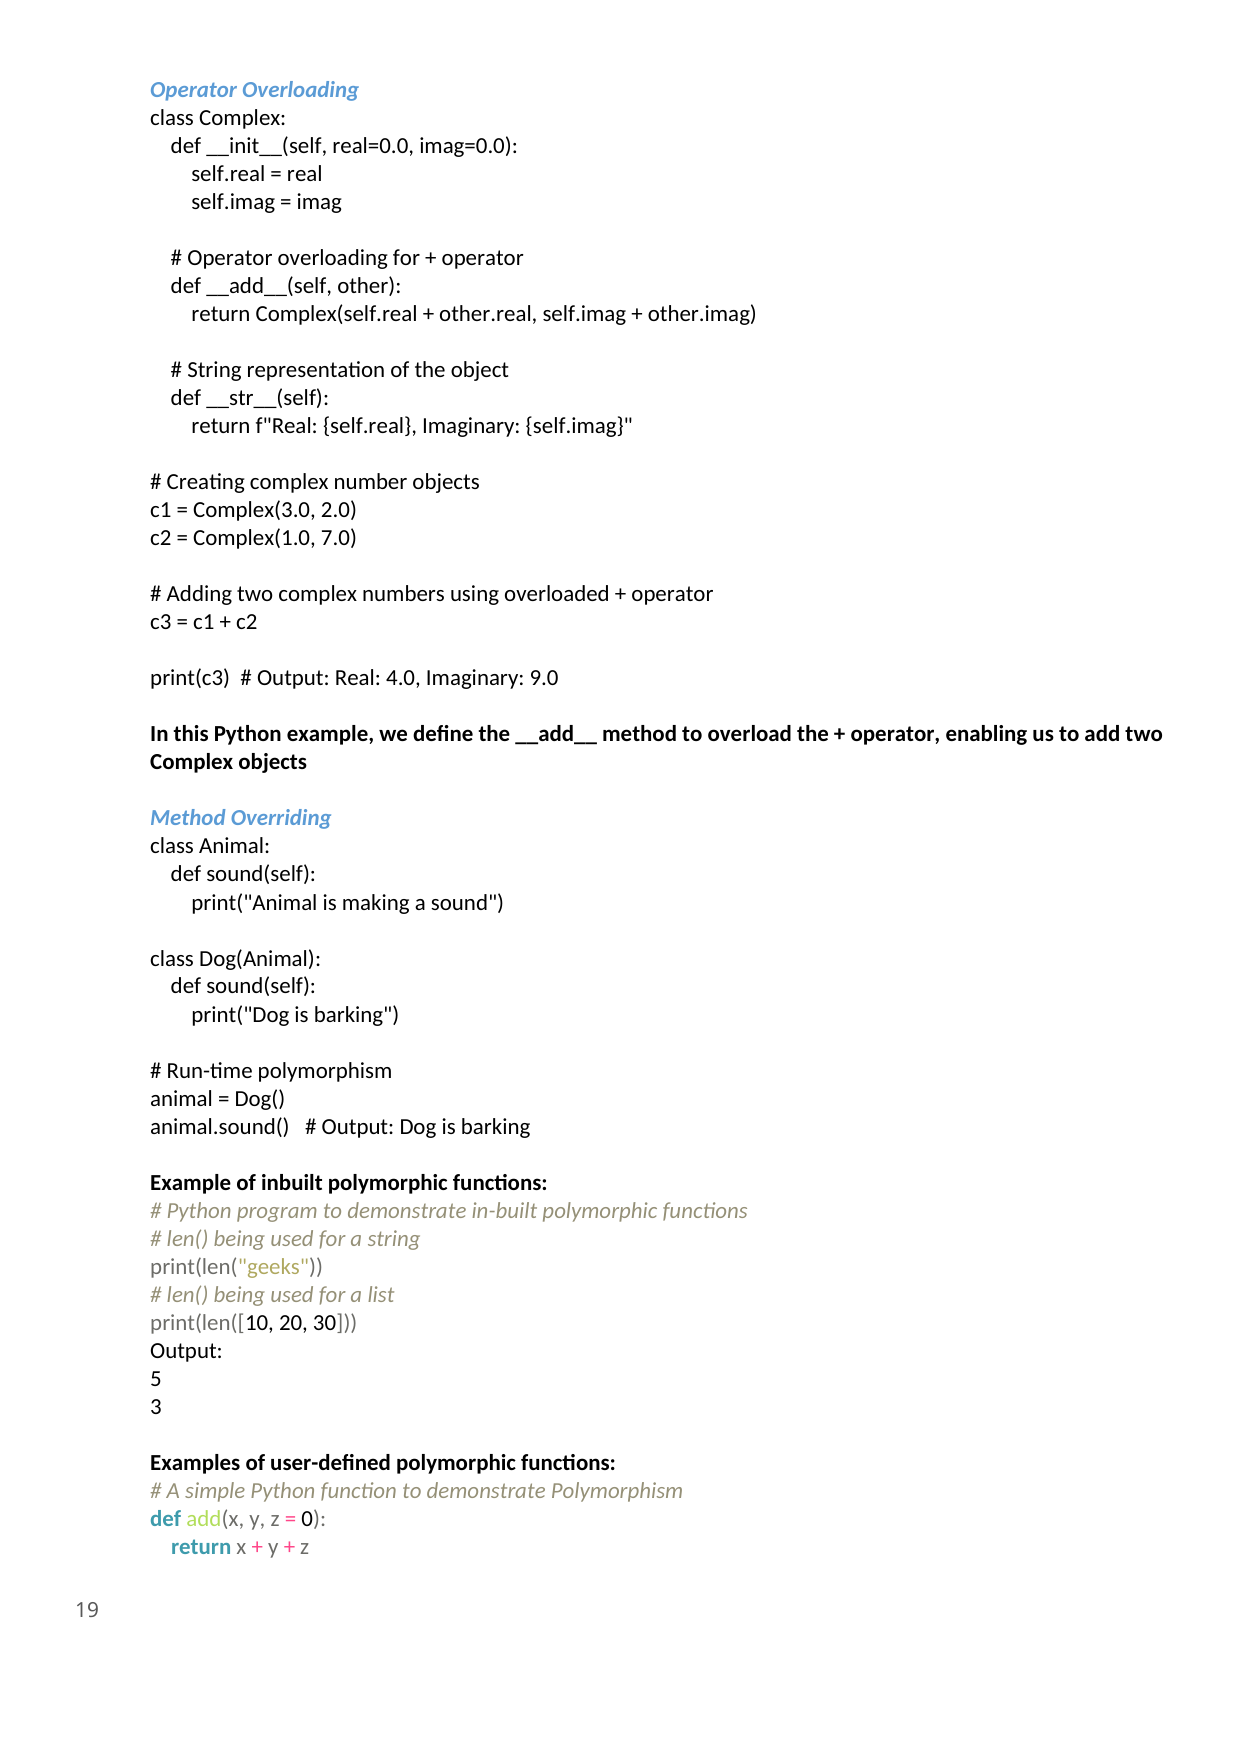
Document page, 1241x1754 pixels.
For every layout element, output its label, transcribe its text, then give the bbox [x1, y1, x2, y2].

text c3 = c1 + c2 [150, 607, 1165, 635]
subtitle Method Overriding [150, 803, 1165, 832]
text # len() being used for a list print(len([10, 20, 30])) [150, 1280, 1165, 1336]
text class Animal: [150, 832, 1165, 859]
text print("Dog is barking") [150, 1000, 1165, 1028]
text print("Animal is making a sound") [150, 888, 1165, 916]
text self.real = real [150, 159, 1165, 187]
text # Adding two complex numbers using overloaded + operator [150, 579, 1165, 607]
text def add(x, y, z = 0): return x + y + z [150, 1504, 1165, 1560]
text return Complex(self.real + other.real, self.imag + other.imag) [150, 299, 1165, 327]
text Output: [150, 1336, 1165, 1364]
text class Dog(Animal): [150, 944, 1165, 972]
text def sound(self): [150, 972, 1165, 1000]
text In this Python example, we define the __add__ method to overload the + operator, enabling us to add two Complex objects [150, 719, 1165, 776]
subtitle Operator Overloading [150, 75, 1165, 103]
text def __init__(self, real=0.0, imag=0.0): [150, 131, 1165, 159]
text animal = Dog() [150, 1084, 1165, 1112]
text # Operator overloading for + operator [150, 243, 1165, 271]
text Examples of user-defined polymorphic functions: [150, 1448, 1165, 1476]
text # String representation of the object [150, 355, 1165, 383]
text print(c3) # Output: Real: 4.0, Imaginary: 9.0 [150, 663, 1165, 691]
text # len() being used for a string print(len("geeks")) [150, 1224, 1165, 1280]
text def sound(self): [150, 859, 1165, 888]
text # Run-time polymorphism [150, 1056, 1165, 1084]
text # Creating complex number objects [150, 467, 1165, 495]
text 5 3 [150, 1364, 1165, 1420]
text # Python program to demonstrate in-built polymorphic functions [150, 1196, 1165, 1224]
text def __str__(self): [150, 383, 1165, 411]
text Example of inbuilt polymorphic functions: [150, 1168, 1165, 1196]
text return f"Real: {self.real}, Imaginary: {self.imag}" [150, 411, 1165, 439]
text class Complex: [150, 103, 1165, 131]
text c2 = Complex(1.0, 7.0) [150, 523, 1165, 551]
text c1 = Complex(3.0, 2.0) [150, 495, 1165, 523]
text self.imag = imag [150, 187, 1165, 215]
text animal.sound() # Output: Dog is barking [150, 1112, 1165, 1140]
text def __add__(self, other): [150, 271, 1165, 299]
text # A simple Python function to demonstrate Polymorphism [150, 1476, 1165, 1504]
